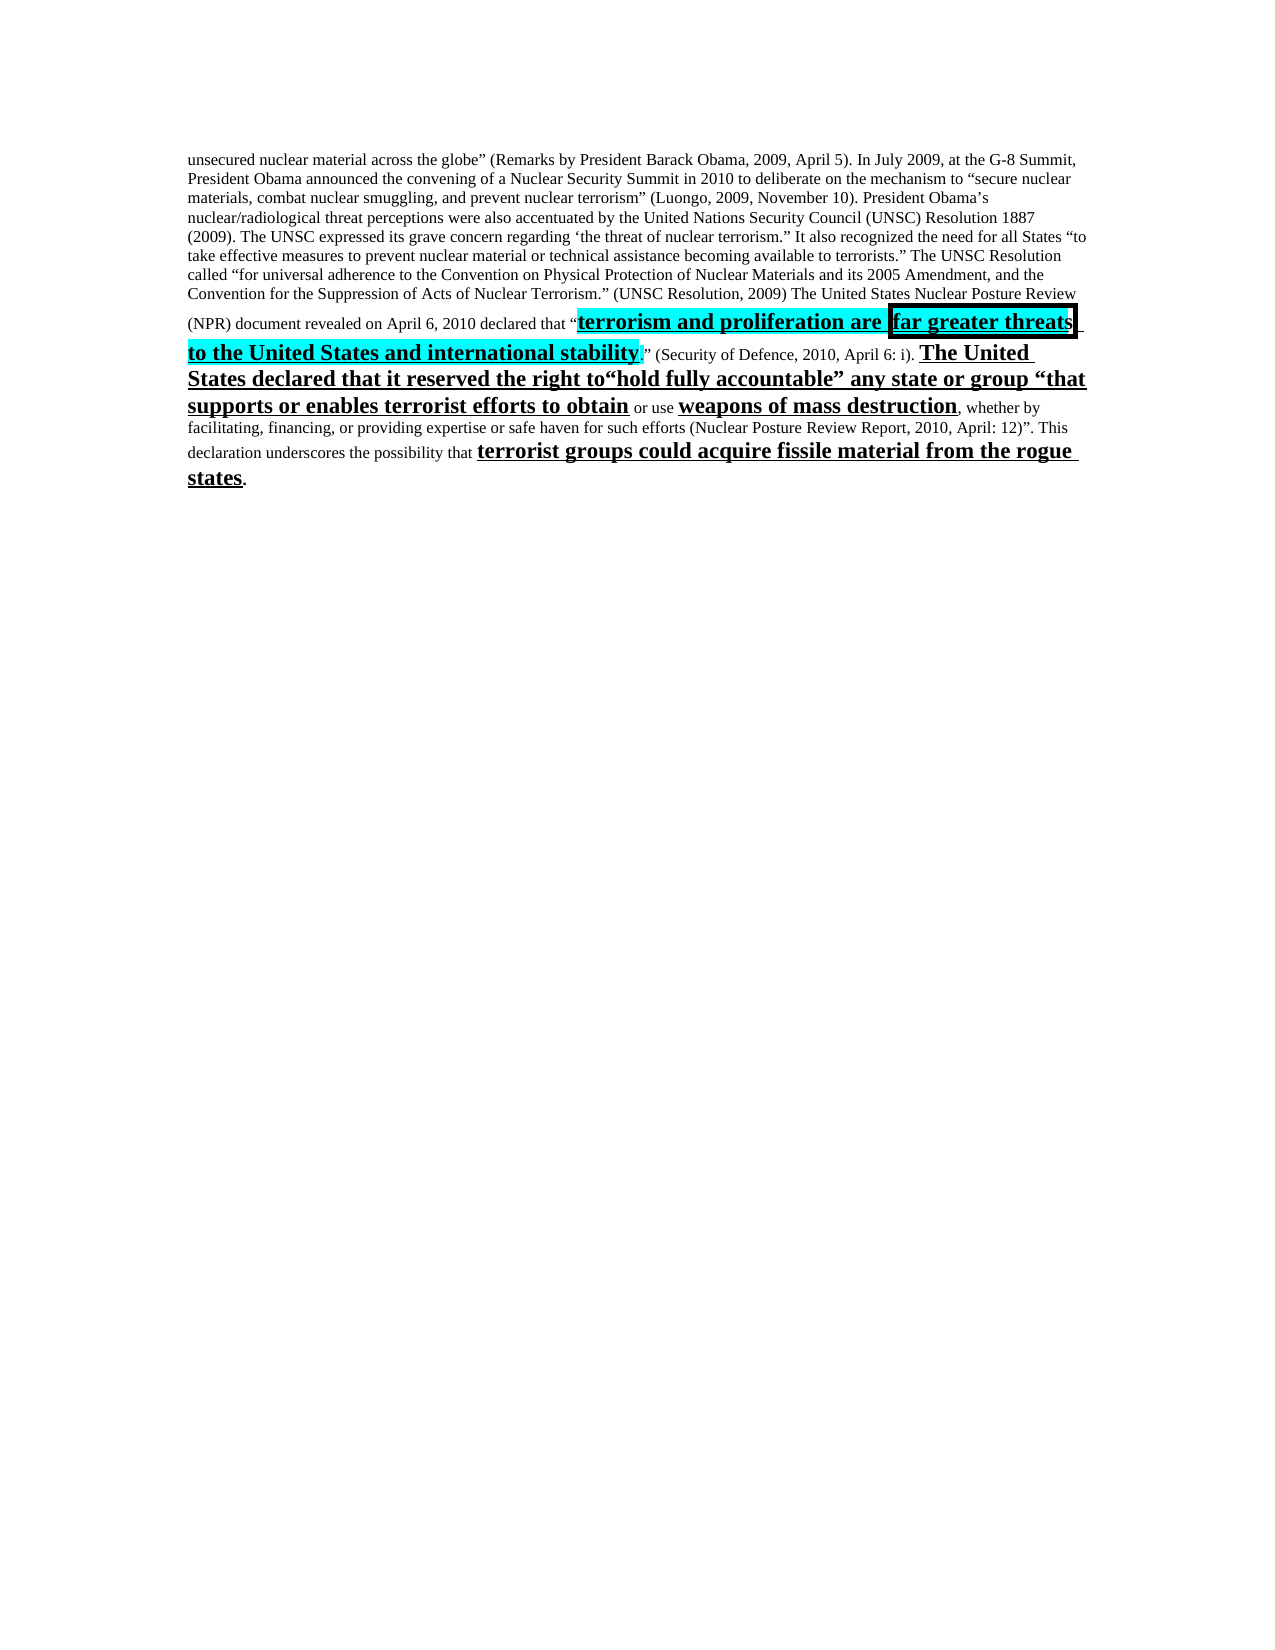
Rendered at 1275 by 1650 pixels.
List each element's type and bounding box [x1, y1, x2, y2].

text [187, 150, 1087, 388]
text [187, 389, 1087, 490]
